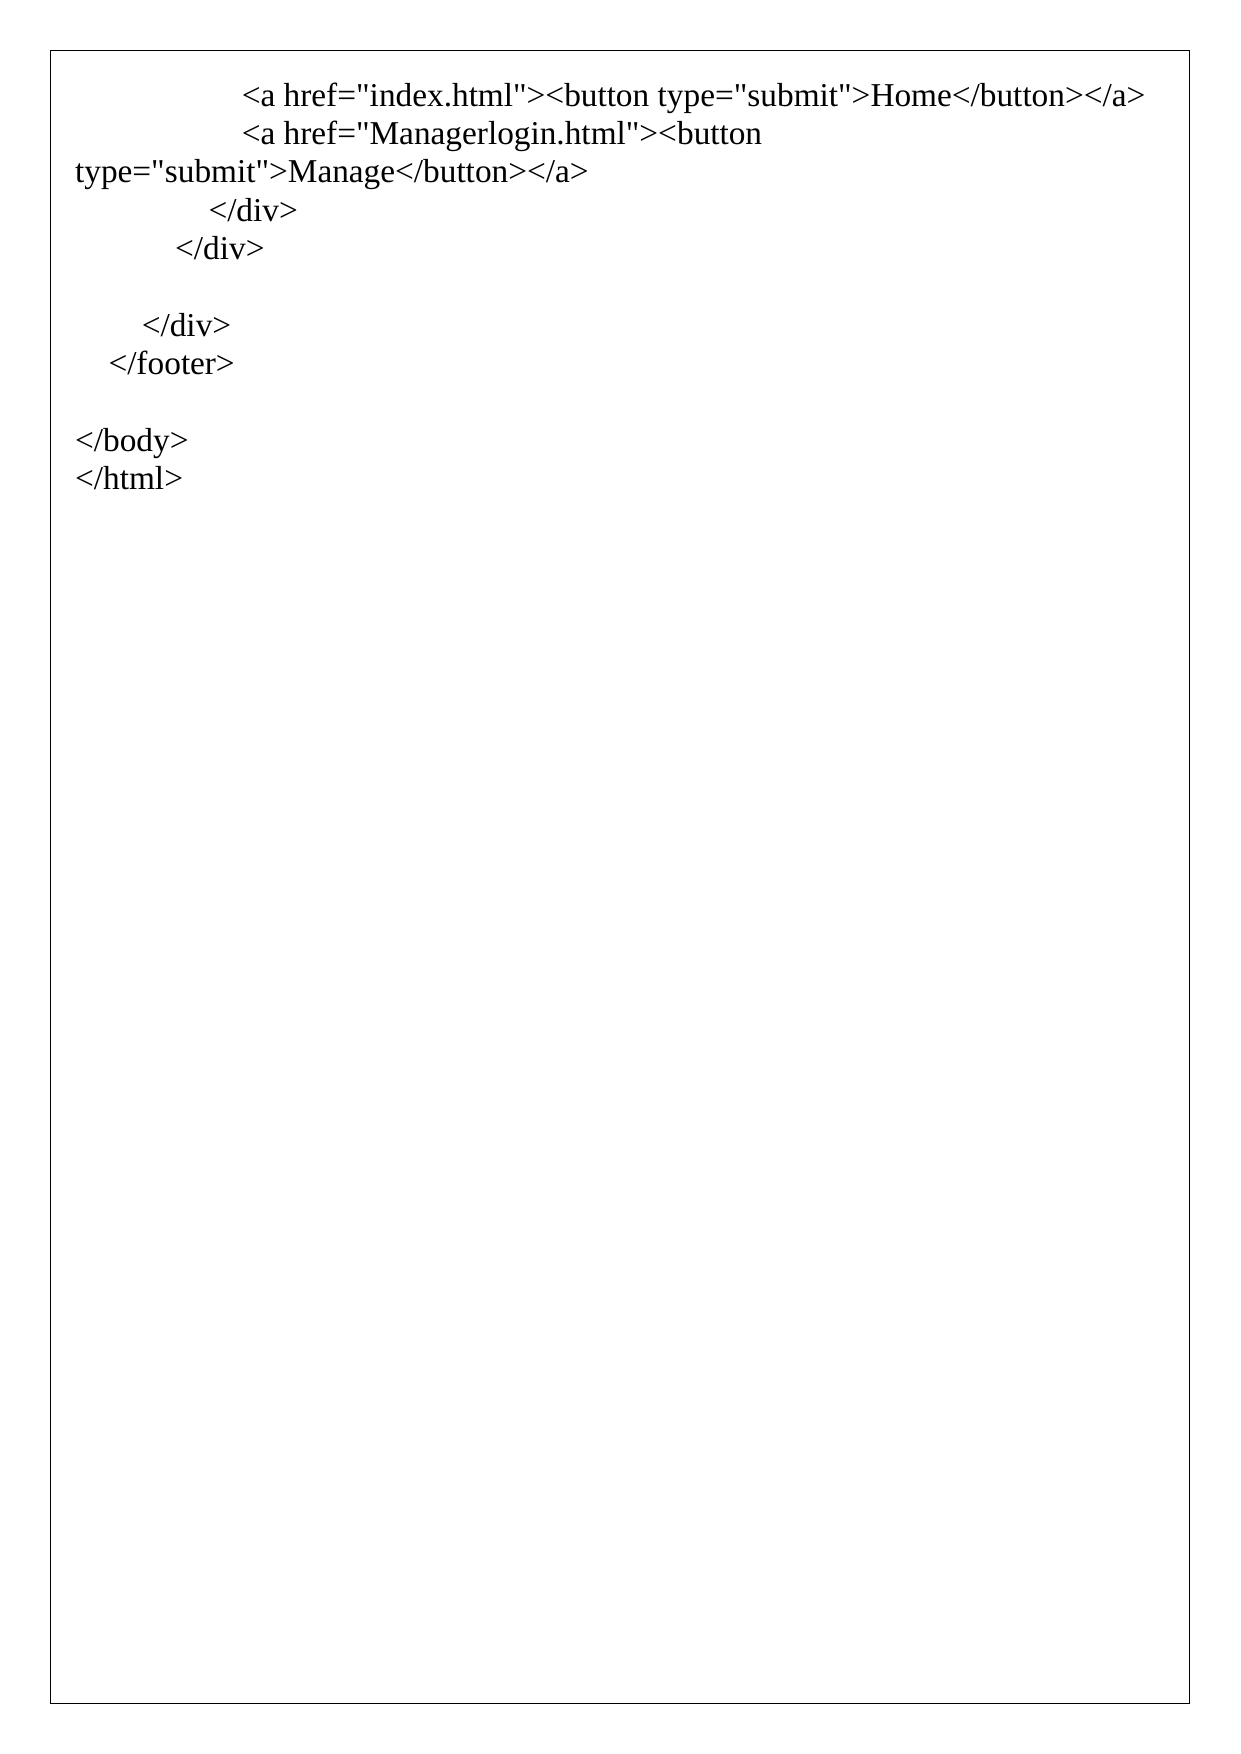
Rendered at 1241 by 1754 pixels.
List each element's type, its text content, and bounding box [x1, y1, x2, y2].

text </div> [75, 228, 1165, 267]
text <a href="index.html"><button type="submit">Home</button></a> [75, 75, 1165, 113]
text </html> [75, 458, 1165, 497]
text </body> [75, 420, 1165, 458]
text </div> [75, 190, 1165, 228]
text </div> [75, 305, 1165, 343]
text <a href="Managerlogin.html"><button type="submit">Manage</button></a> [75, 113, 1165, 190]
text </footer> [75, 343, 1165, 382]
